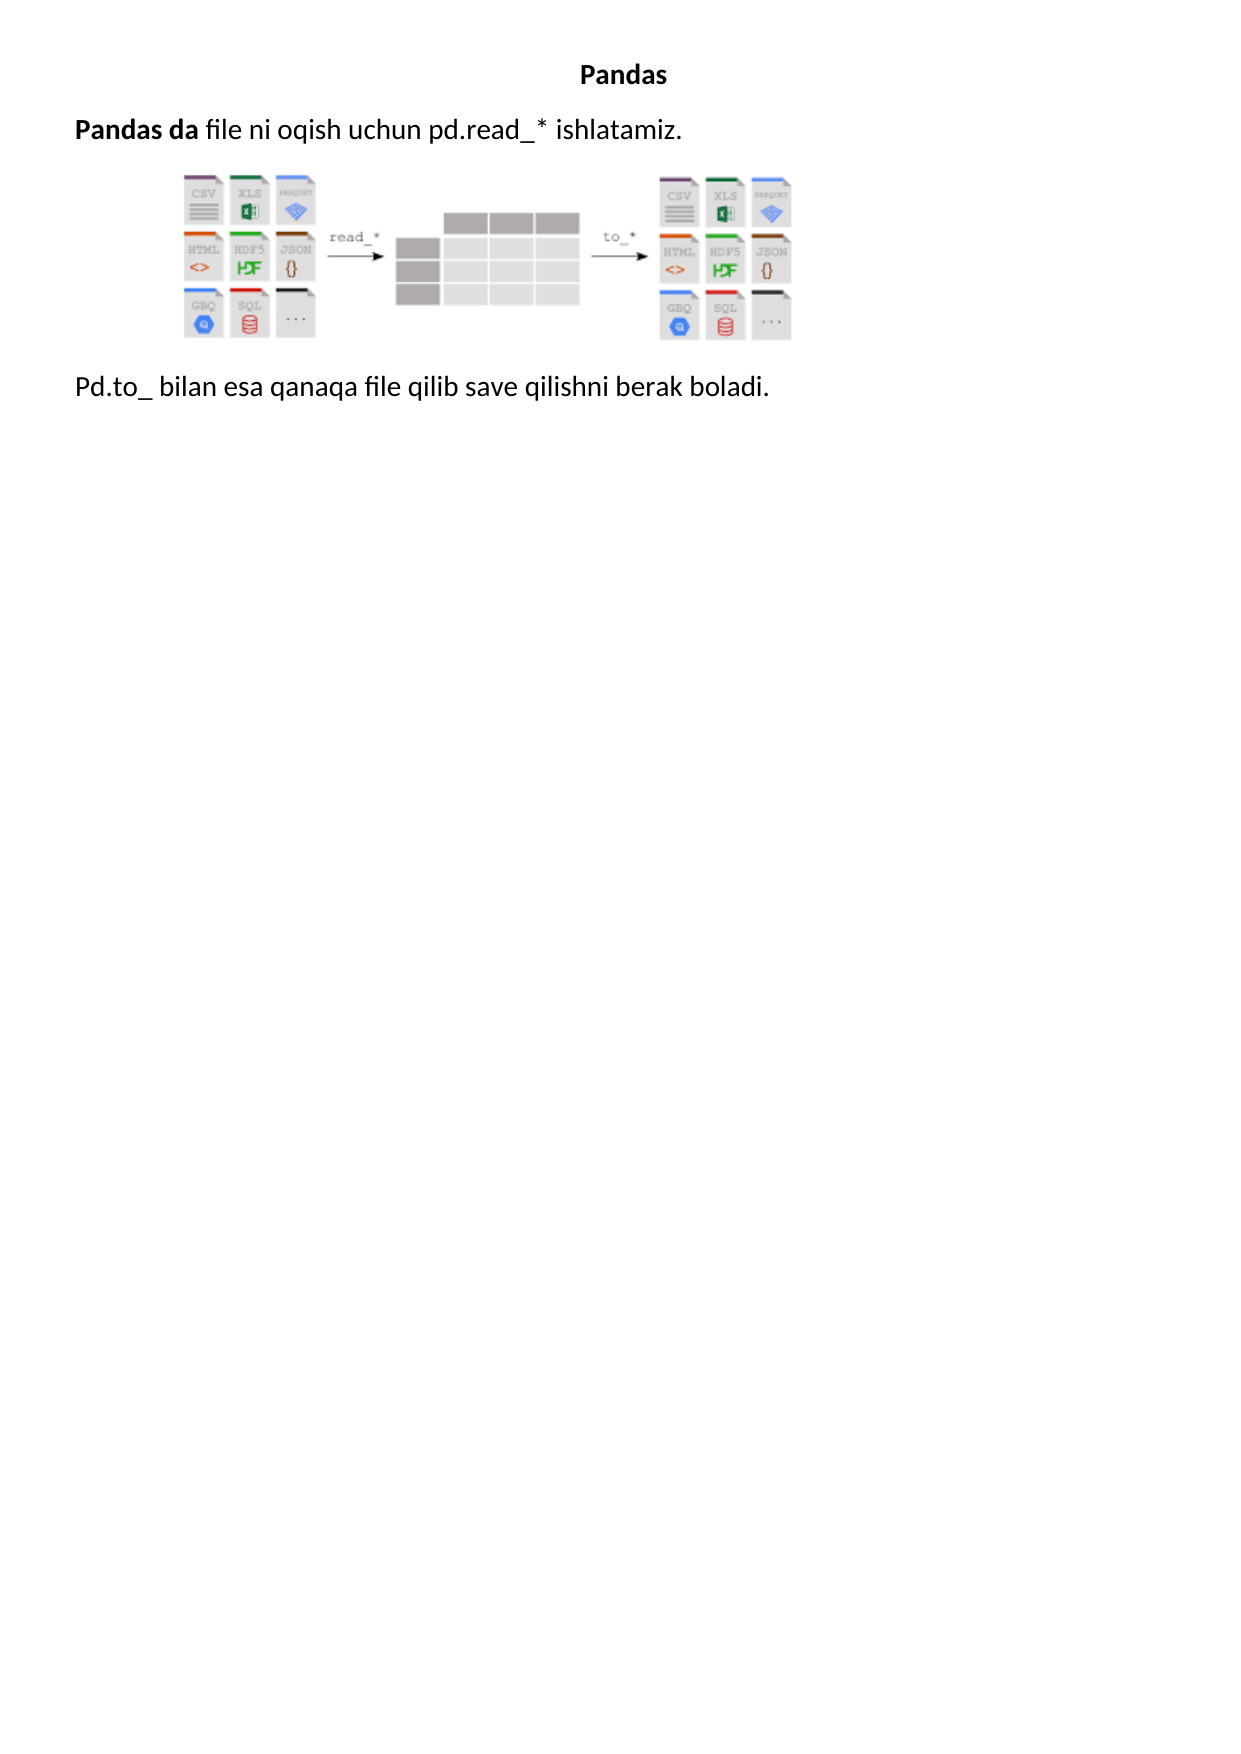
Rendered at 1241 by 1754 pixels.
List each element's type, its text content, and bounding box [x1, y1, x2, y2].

text Pandas da file ni oqish uchun pd.read_* ishlatamiz. [75, 111, 1172, 147]
text Pandas [75, 56, 1172, 92]
text Pd.to_ bilan esa qanaqa file qilib save qilishni berak boladi. [75, 368, 1172, 404]
picture [150, 166, 826, 350]
